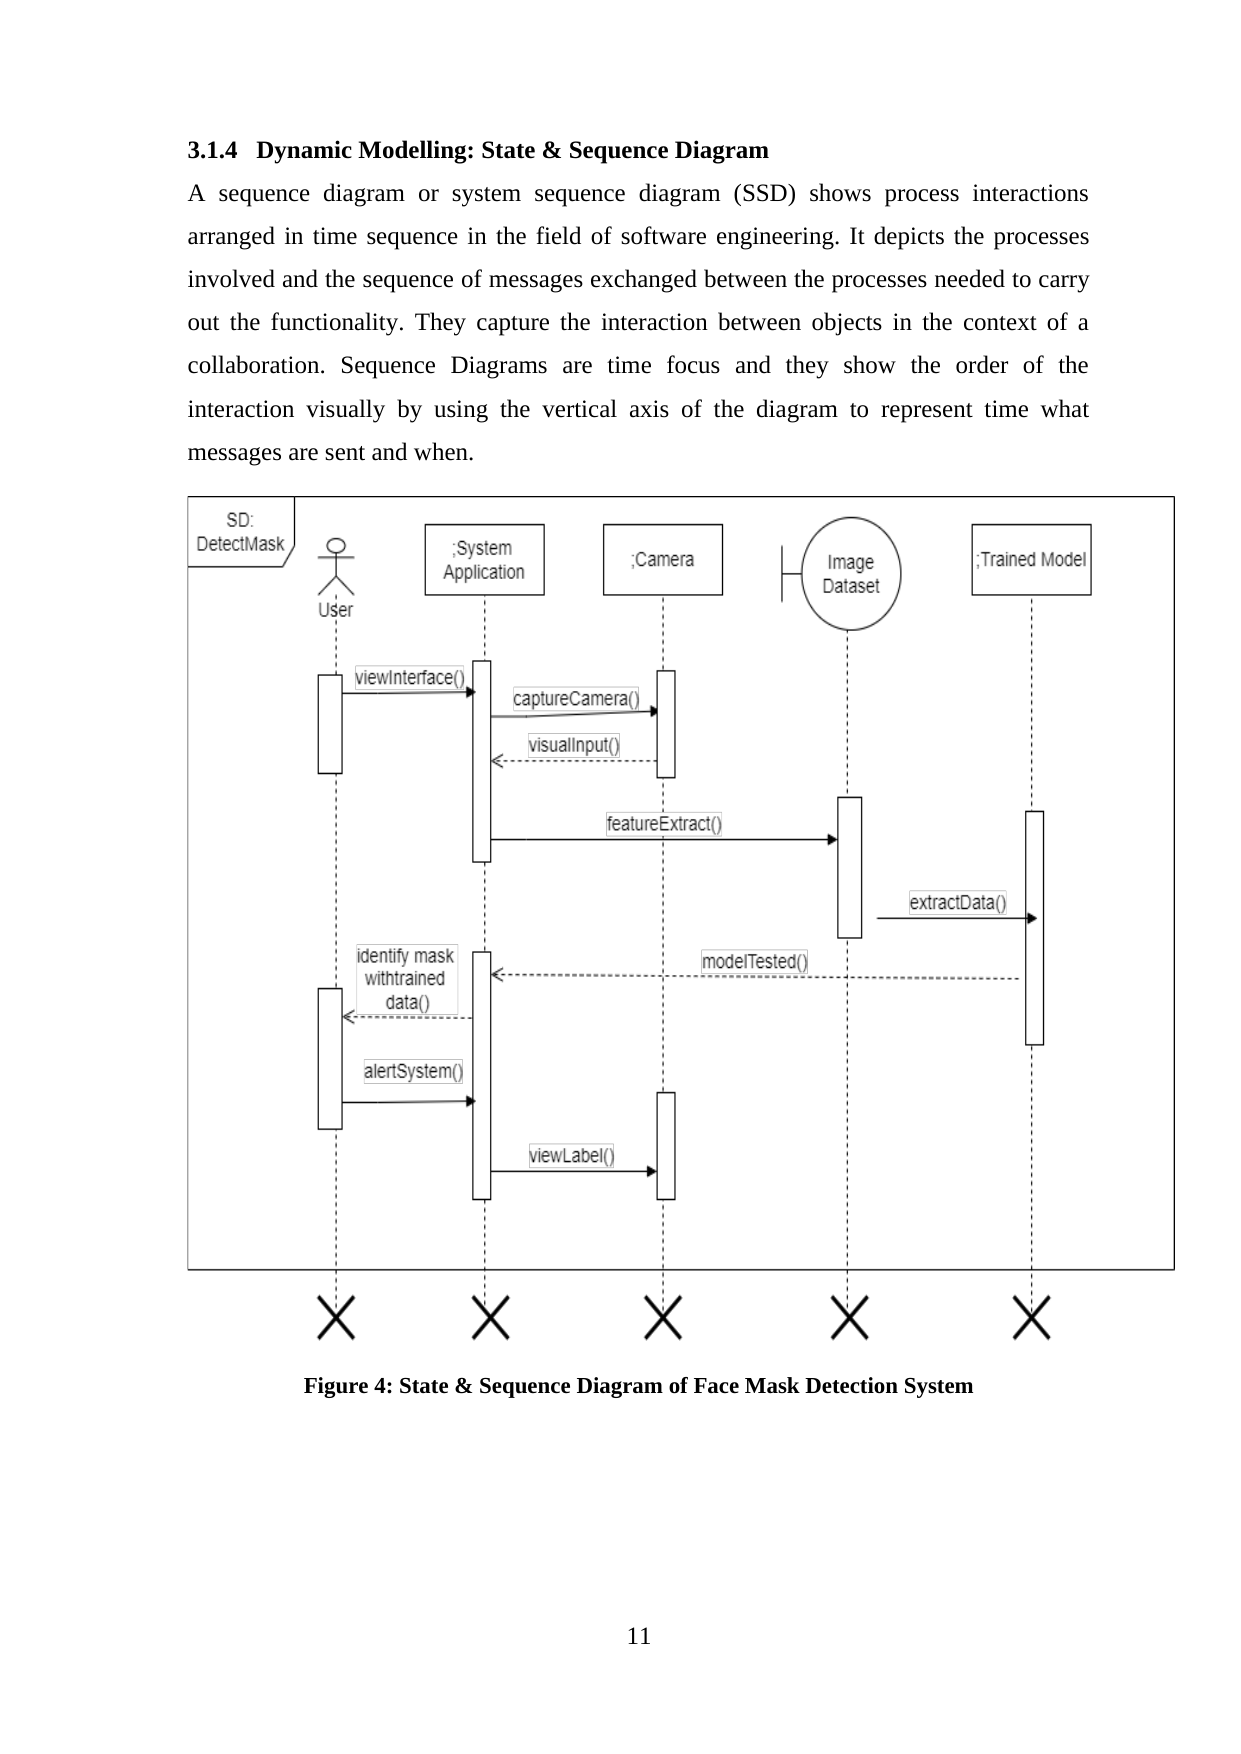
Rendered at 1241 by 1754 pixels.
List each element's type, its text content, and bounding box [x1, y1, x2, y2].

text A sequence diagram or system sequence diagram (SSD) shows process interactions arranged in time sequence in the field of software engineering. It depicts the processes involved and the sequence of messages exchanged between the processes needed to carry out the functionality. They capture the interaction between objects in the context of a collaboration. Sequence Diagrams are time focus and they show the order of the interaction visually by using the vertical axis of the diagram to represent time what messages are sent and when. [187, 178, 1090, 466]
text Figure 4: State & Sequence Diagram of Face Mask Detection System [187, 1372, 1090, 1398]
picture [187, 496, 1175, 1341]
subtitle 3.1.4 Dynamic Modelling: State & Sequence Diagram [187, 135, 1090, 164]
